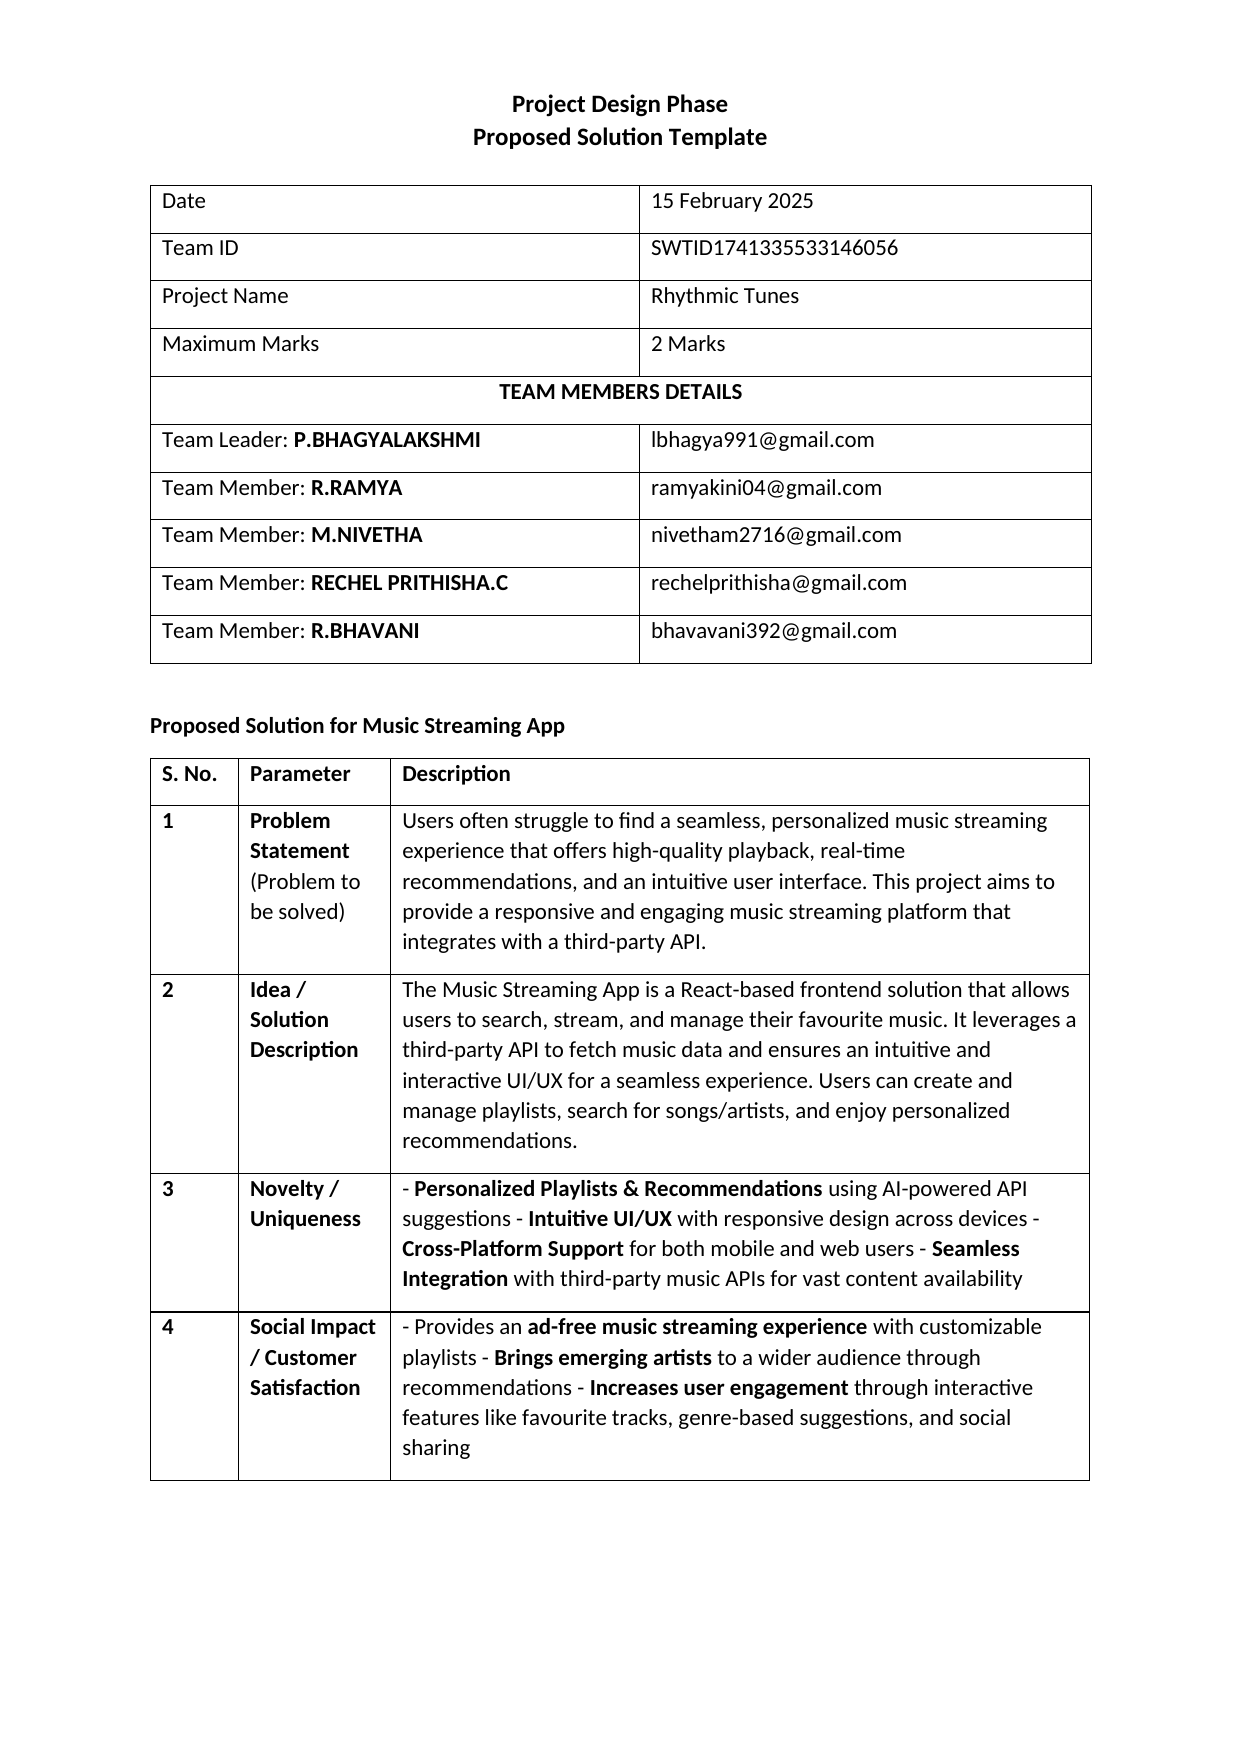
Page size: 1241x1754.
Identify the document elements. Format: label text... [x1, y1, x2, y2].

table_cell bhavavani392@gmail.com [640, 616, 1091, 663]
table_cell 2 [151, 975, 238, 1173]
table_cell - Personalized Playlists & Recommendations using AI-powered API suggestions - Intuitive UI/UX with responsive design across devices - Cross-Platform Support for both mobile and web users - Seamless Integration with third-party music APIs for vast content availability [391, 1174, 1089, 1311]
table_cell Users often struggle to find a seamless, personalized music streaming experience that offers high-quality playback, real-time recommendations, and an intuitive user interface. This project aims to provide a responsive and engaging music streaming platform that integrates with a third-party API. [391, 806, 1089, 974]
table_cell Team Member: R.RAMYA [151, 473, 639, 519]
table_cell 4 [151, 1313, 238, 1480]
table_cell nivetham2716@gmail.com [640, 520, 1091, 567]
table_cell 2 Marks [640, 329, 1091, 376]
table_cell lbhagya991@gmail.com [640, 425, 1091, 472]
table_cell Social Impact / Customer Satisfaction [239, 1313, 390, 1480]
table_cell SWTID1741335533146056 [640, 234, 1091, 280]
table_cell 3 [151, 1174, 238, 1311]
table_cell Novelty / Uniqueness [239, 1174, 390, 1311]
table_cell rechelprithisha@gmail.com [640, 568, 1091, 615]
table_cell ramyakini04@gmail.com [640, 473, 1091, 519]
table_header S. No. [151, 759, 238, 805]
table_cell Team Member: M.NIVETHA [151, 520, 639, 567]
table_cell The Music Streaming App is a React-based frontend solution that allows users to search, stream, and manage their favourite music. It leverages a third-party API to fetch music data and ensures an intuitive and interactive UI/UX for a seamless experience. Users can create and manage playlists, search for songs/artists, and enjoy personalized recommendations. [391, 975, 1089, 1173]
table_header Date [151, 186, 639, 232]
table_header Description [391, 759, 1089, 805]
table_cell 1 [151, 806, 238, 974]
table_cell Maximum Marks [151, 329, 639, 376]
table_cell TEAM MEMBERS DETAILS [151, 377, 1091, 424]
table_cell Problem Statement (Problem to be solved) [239, 806, 390, 974]
table_cell Team ID [151, 234, 639, 280]
table_cell - Provides an ad-free music streaming experience with customizable playlists - Brings emerging artists to a wider audience through recommendations - Increases user engagement through interactive features like favourite tracks, genre-based suggestions, and social sharing [391, 1313, 1089, 1480]
text Proposed Solution for Music Streaming App [150, 711, 1090, 739]
table_header Parameter [239, 759, 390, 805]
table_cell Team Member: R.BHAVANI [151, 616, 639, 663]
table_cell Team Leader: P.BHAGYALAKSHMI [151, 425, 639, 472]
table_cell Rhythmic Tunes [640, 281, 1091, 328]
table_cell Idea / Solution Description [239, 975, 390, 1173]
table_header 15 February 2025 [640, 186, 1091, 232]
table_cell Team Member: RECHEL PRITHISHA.C [151, 568, 639, 615]
table_cell Project Name [151, 281, 639, 328]
text Proposed Solution Template [150, 122, 1090, 152]
text Project Design Phase [150, 89, 1090, 119]
